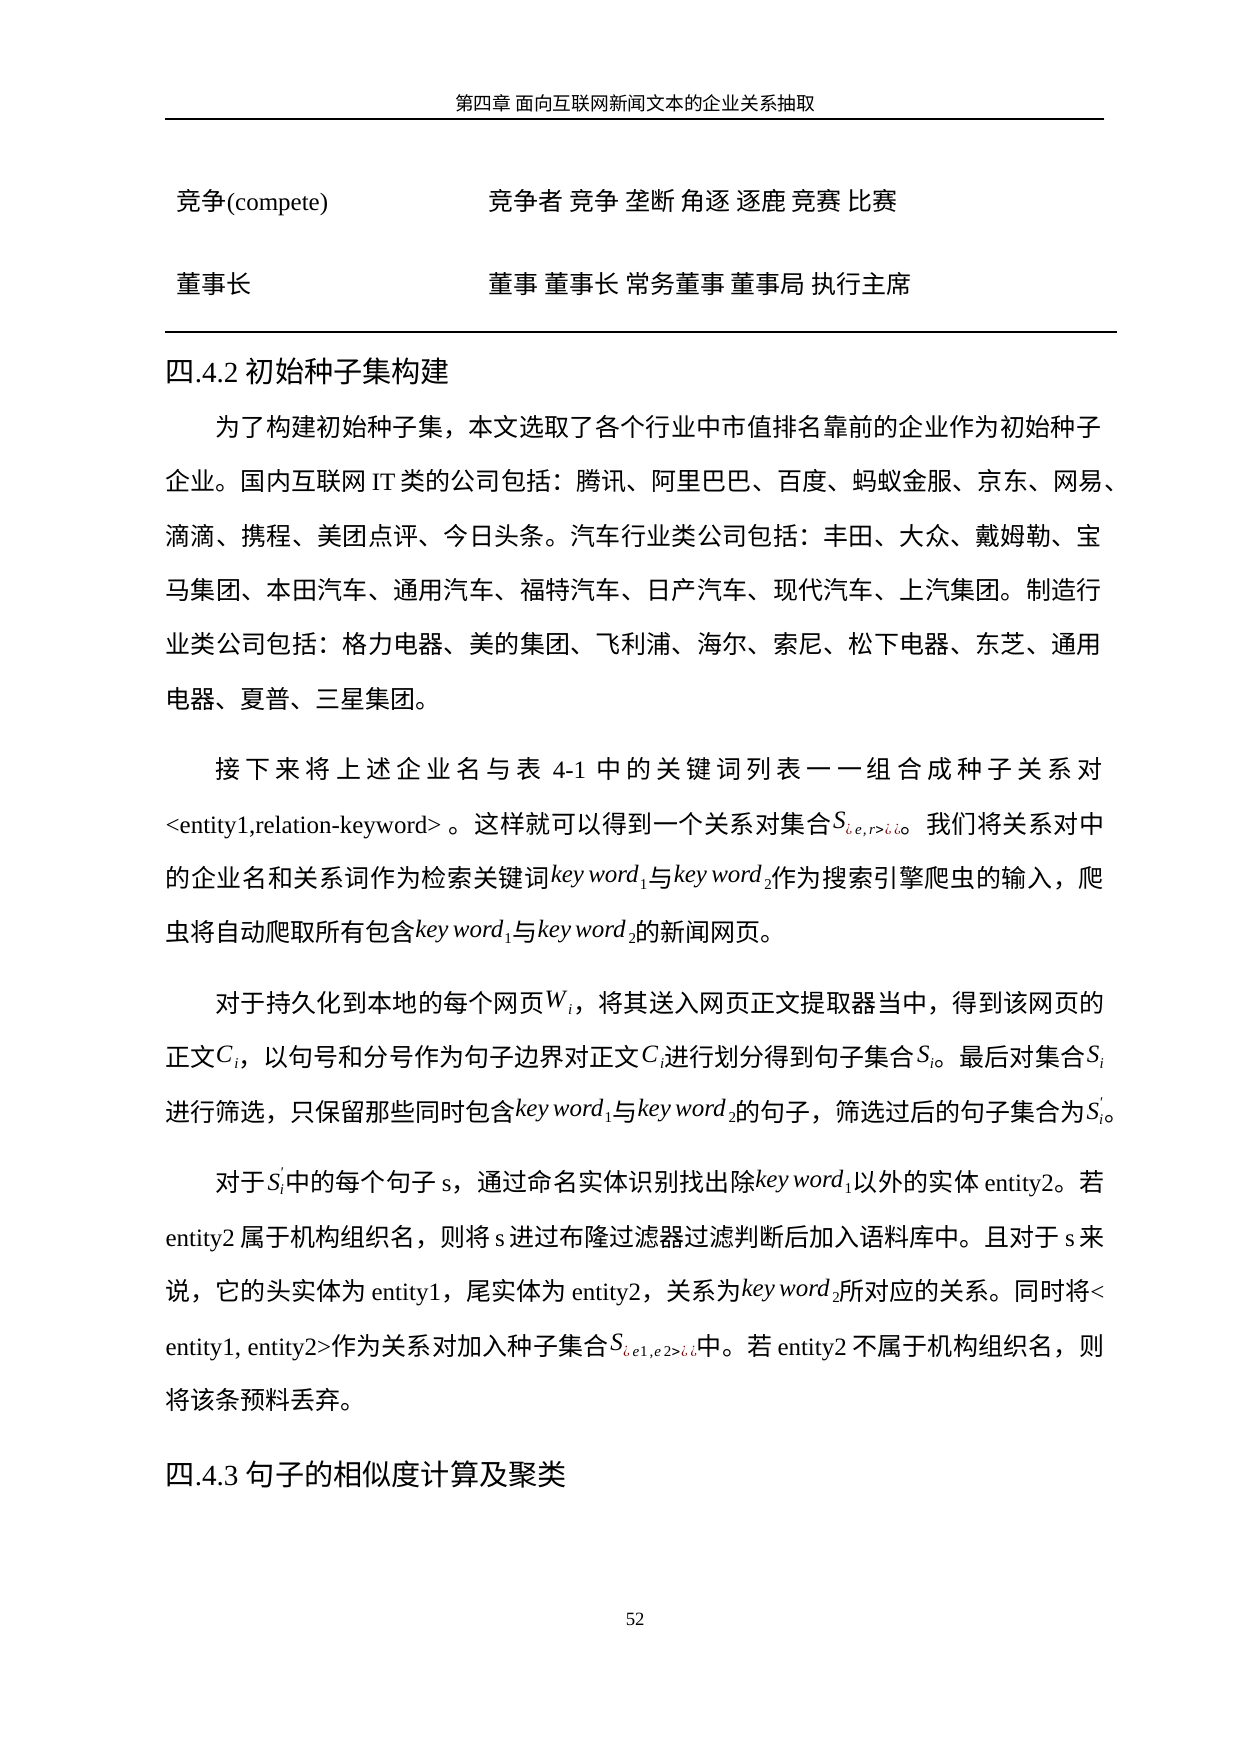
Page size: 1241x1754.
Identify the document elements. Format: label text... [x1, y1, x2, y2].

text 初始种子集构建 [165, 349, 1104, 391]
table_cell 董事长 [165, 249, 477, 331]
table_cell 竞争(compete) [165, 165, 477, 248]
text 为了构建初始种子集，本文选取了各个行业中市值排名靠前的企业作为初始种子企业。国内互联网IT类的公司包括：腾讯、阿里巴巴、百度、蚂蚁金服、京东、网易、滴滴、携程、美团点评、今日头条。汽车行业类公司包括：丰田、大众、戴姆勒、宝马集团、本田汽车、通用汽车、福特汽车、日产汽车、现代汽车、上汽集团。制造行业类公司包括：格力电器、美的集团、飞利浦、海尔、索尼、松下电器、东芝、通用电器、夏普、三星集团。 [165, 407, 1104, 715]
text 接下来将上述企业名与表4-1中的关键词列表一一组合成种子关系对<entity1,relation-keyword> 。这样就可以得到一个关系对集合。我们将关系对中的企业名和关系词作为检索关键词与作为搜索引擎爬虫的输入，爬虫将自动爬取所有包含与的新闻网页。 [165, 750, 1104, 949]
table_cell 董事 董事长 常务董事 董事局 执行主席 [477, 249, 1117, 331]
text 句子的相似度计算及聚类 [165, 1451, 1104, 1493]
text 对于持久化到本地的每个网页，将其送入网页正文提取器当中，得到该网页的正文，以句号和分号作为句子边界对正文进行划分得到句子集合。最后对集合进行筛选，只保留那些同时包含与的句子，筛选过后的句子集合为。 [165, 983, 1104, 1128]
table_cell 竞争者 竞争 垄断 角逐 逐鹿 竞赛 比赛 [477, 165, 1117, 248]
text 对于中的每个句子s，通过命名实体识别找出除以外的实体entity2。若entity2属于机构组织名，则将s进过布隆过滤器过滤判断后加入语料库中。且对于s来说，它的头实体为entity1，尾实体为entity2，关系为所对应的关系。同时将< entity1, entity2>作为关系对加入种子集合中。若entity2不属于机构组织名，则将该条预料丢弃。 [165, 1163, 1104, 1417]
